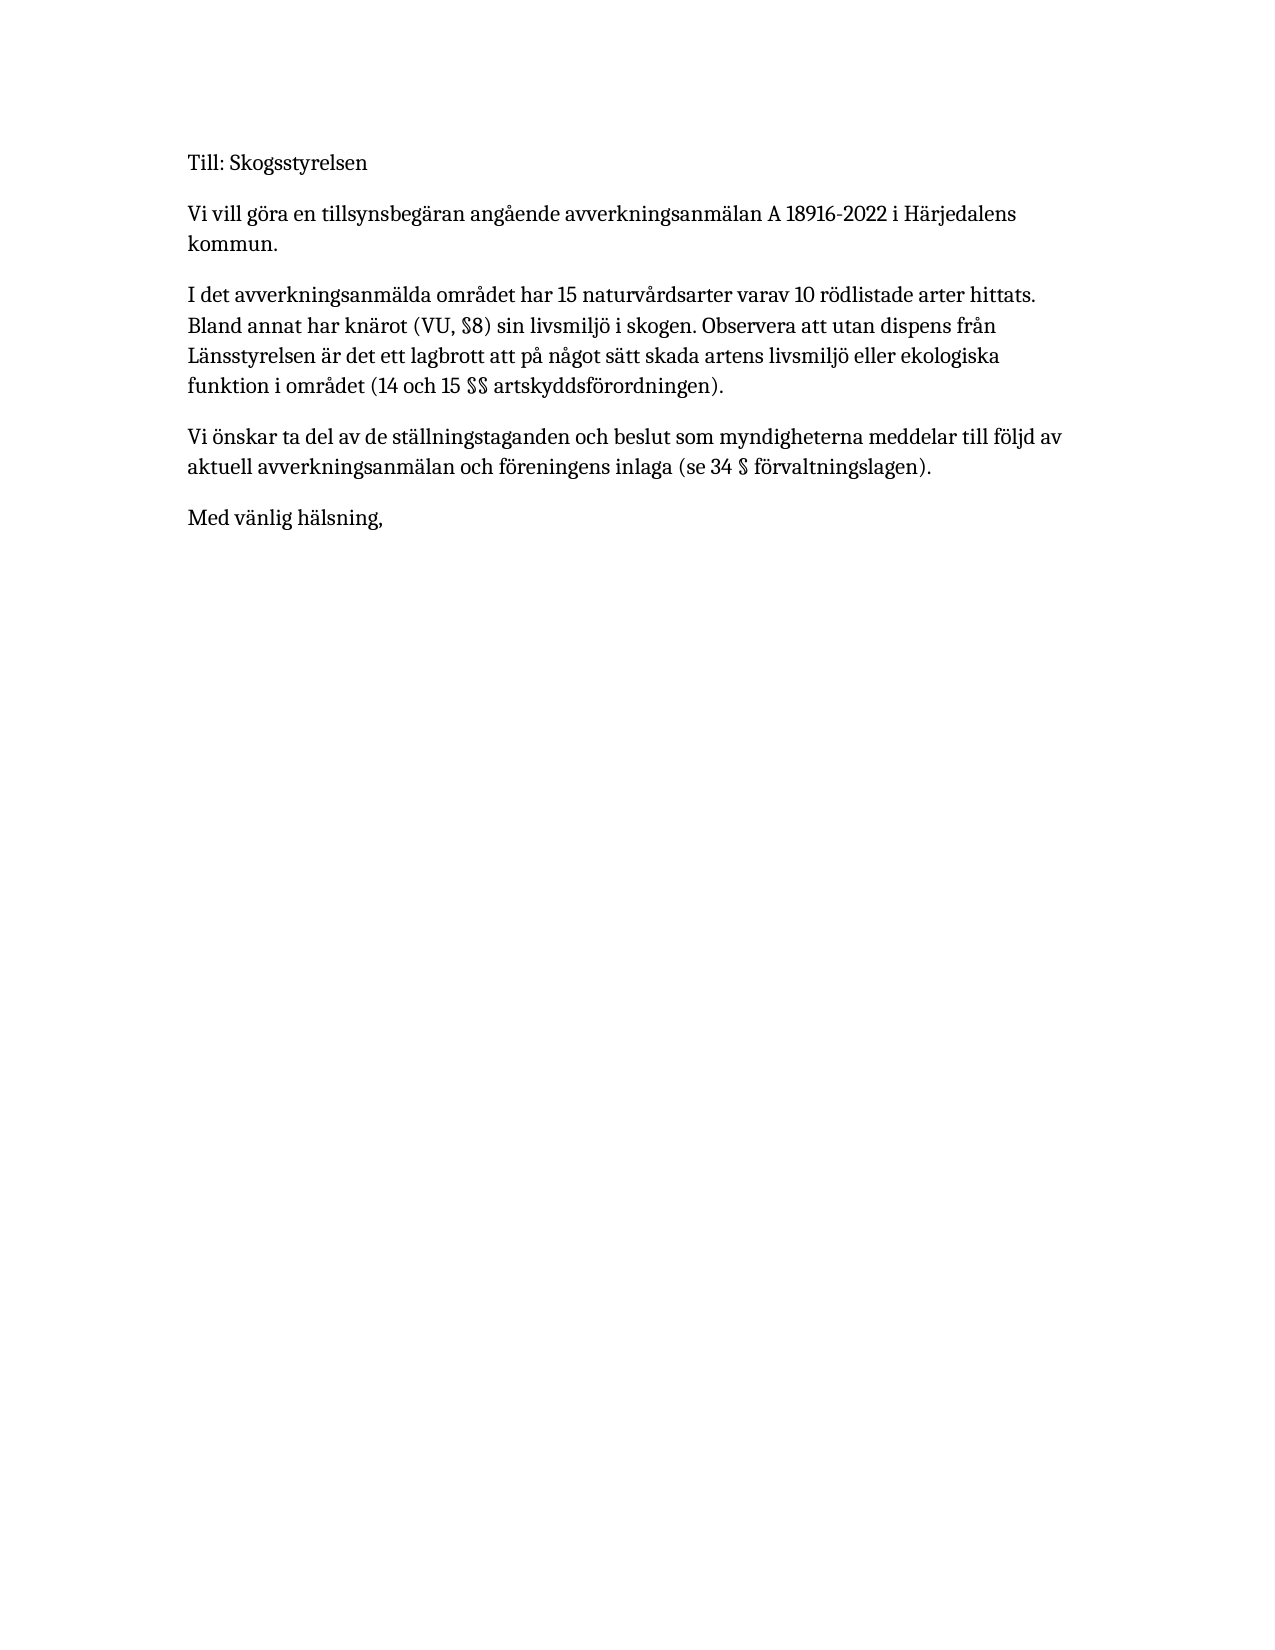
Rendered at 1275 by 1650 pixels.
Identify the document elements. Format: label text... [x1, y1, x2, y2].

text Till: Skogsstyrelsen [187, 150, 1087, 176]
text Vi önskar ta del av de ställningstaganden och beslut som myndigheterna meddelar till följd av aktuell avverkningsanmälan och föreningens inlaga (se 34 § förvaltningslagen). [187, 424, 1087, 481]
text I det avverkningsanmälda området har 15 naturvårdsarter varav 10 rödlistade arter hittats. Bland annat har knärot (VU, §8) sin livsmiljö i skogen. Observera att utan dispens från Länsstyrelsen är det ett lagbrott att på något sätt skada artens livsmiljö eller ekologiska funktion i området (14 och 15 §§ artskyddsförordningen). [187, 282, 1087, 399]
text Vi vill göra en tillsynsbegäran angående avverkningsanmälan A 18916-2022 i Härjedalens kommun. [187, 201, 1087, 258]
text Med vänlig hälsning, [187, 505, 1087, 562]
